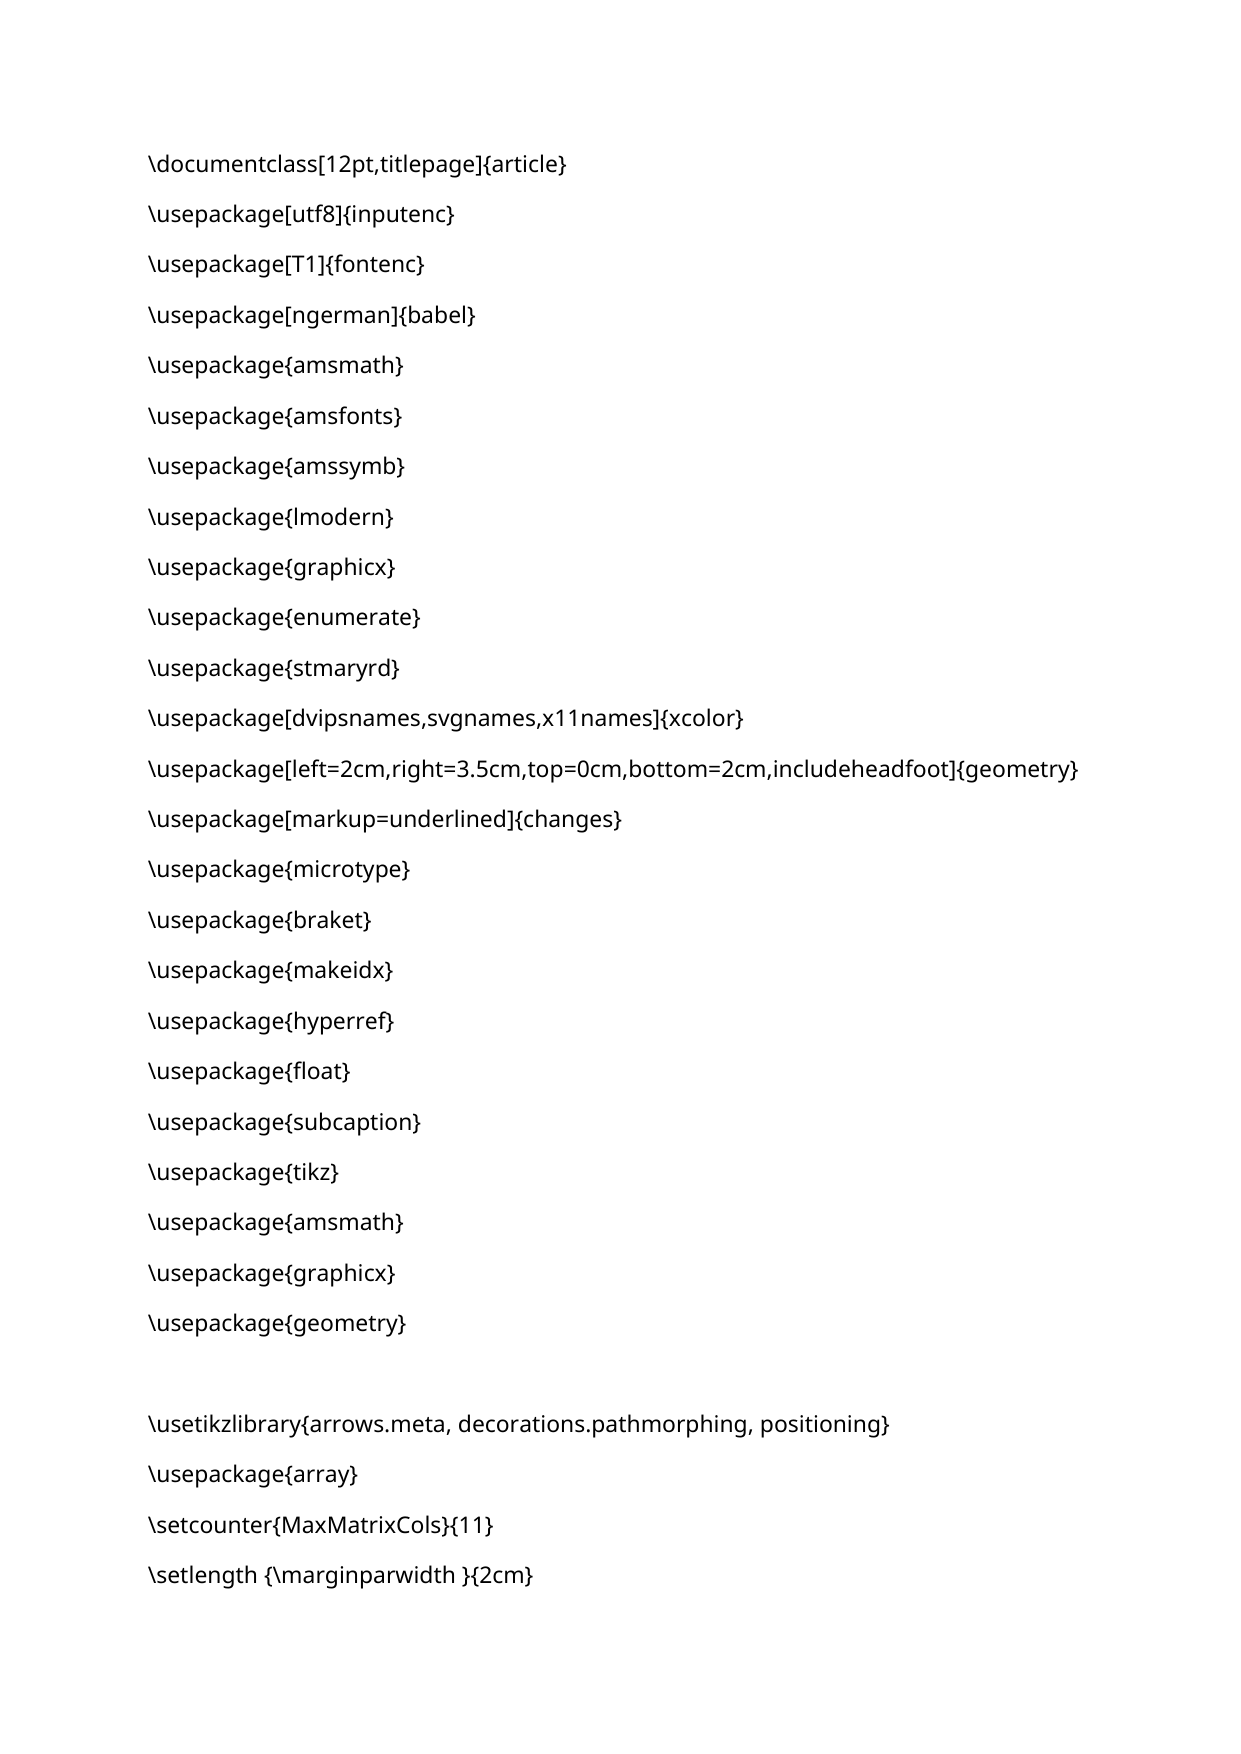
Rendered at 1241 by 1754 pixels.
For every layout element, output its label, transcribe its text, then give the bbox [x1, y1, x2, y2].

text \usepackage{geometry} [148, 1307, 1093, 1338]
text \usepackage{hyperref} [148, 1005, 1093, 1036]
text \usepackage{array} [148, 1458, 1093, 1490]
text \setlength {\marginparwidth }{2cm} [148, 1559, 1093, 1591]
text \usepackage{amsmath} [148, 349, 1093, 381]
text \usepackage{graphicx} [148, 1257, 1093, 1288]
text \usepackage{float} [148, 1055, 1093, 1086]
text \usepackage[markup=underlined]{changes} [148, 803, 1093, 834]
text \usepackage{enumerate} [148, 601, 1093, 633]
text \usepackage{makeidx} [148, 954, 1093, 986]
text \usepackage{lmodern} [148, 501, 1093, 532]
text \usepackage[ngerman]{babel} [148, 299, 1093, 330]
text \usepackage{tikz} [148, 1156, 1093, 1187]
text \usepackage[dvipsnames,svgnames,x11names]{xcolor} [148, 702, 1093, 733]
text \usepackage{microtype} [148, 853, 1093, 885]
text \usepackage{amsmath} [148, 1206, 1093, 1238]
text \documentclass[12pt,titlepage]{article} [148, 148, 1093, 179]
text \usepackage{graphicx} [148, 551, 1093, 582]
text \usepackage{amssymb} [148, 450, 1093, 481]
text \usepackage[T1]{fontenc} [148, 248, 1093, 280]
text \usetikzlibrary{arrows.meta, decorations.pathmorphing, positioning} [148, 1408, 1093, 1439]
text \setcounter{MaxMatrixCols}{11} [148, 1509, 1093, 1540]
text \usepackage{subcaption} [148, 1106, 1093, 1137]
text \usepackage{stmaryrd} [148, 652, 1093, 683]
text \usepackage{braket} [148, 904, 1093, 935]
text \usepackage[left=2cm,right=3.5cm,top=0cm,bottom=2cm,includeheadfoot]{geometry} [148, 753, 1093, 784]
text \usepackage[utf8]{inputenc} [148, 198, 1093, 229]
text \usepackage{amsfonts} [148, 400, 1093, 431]
